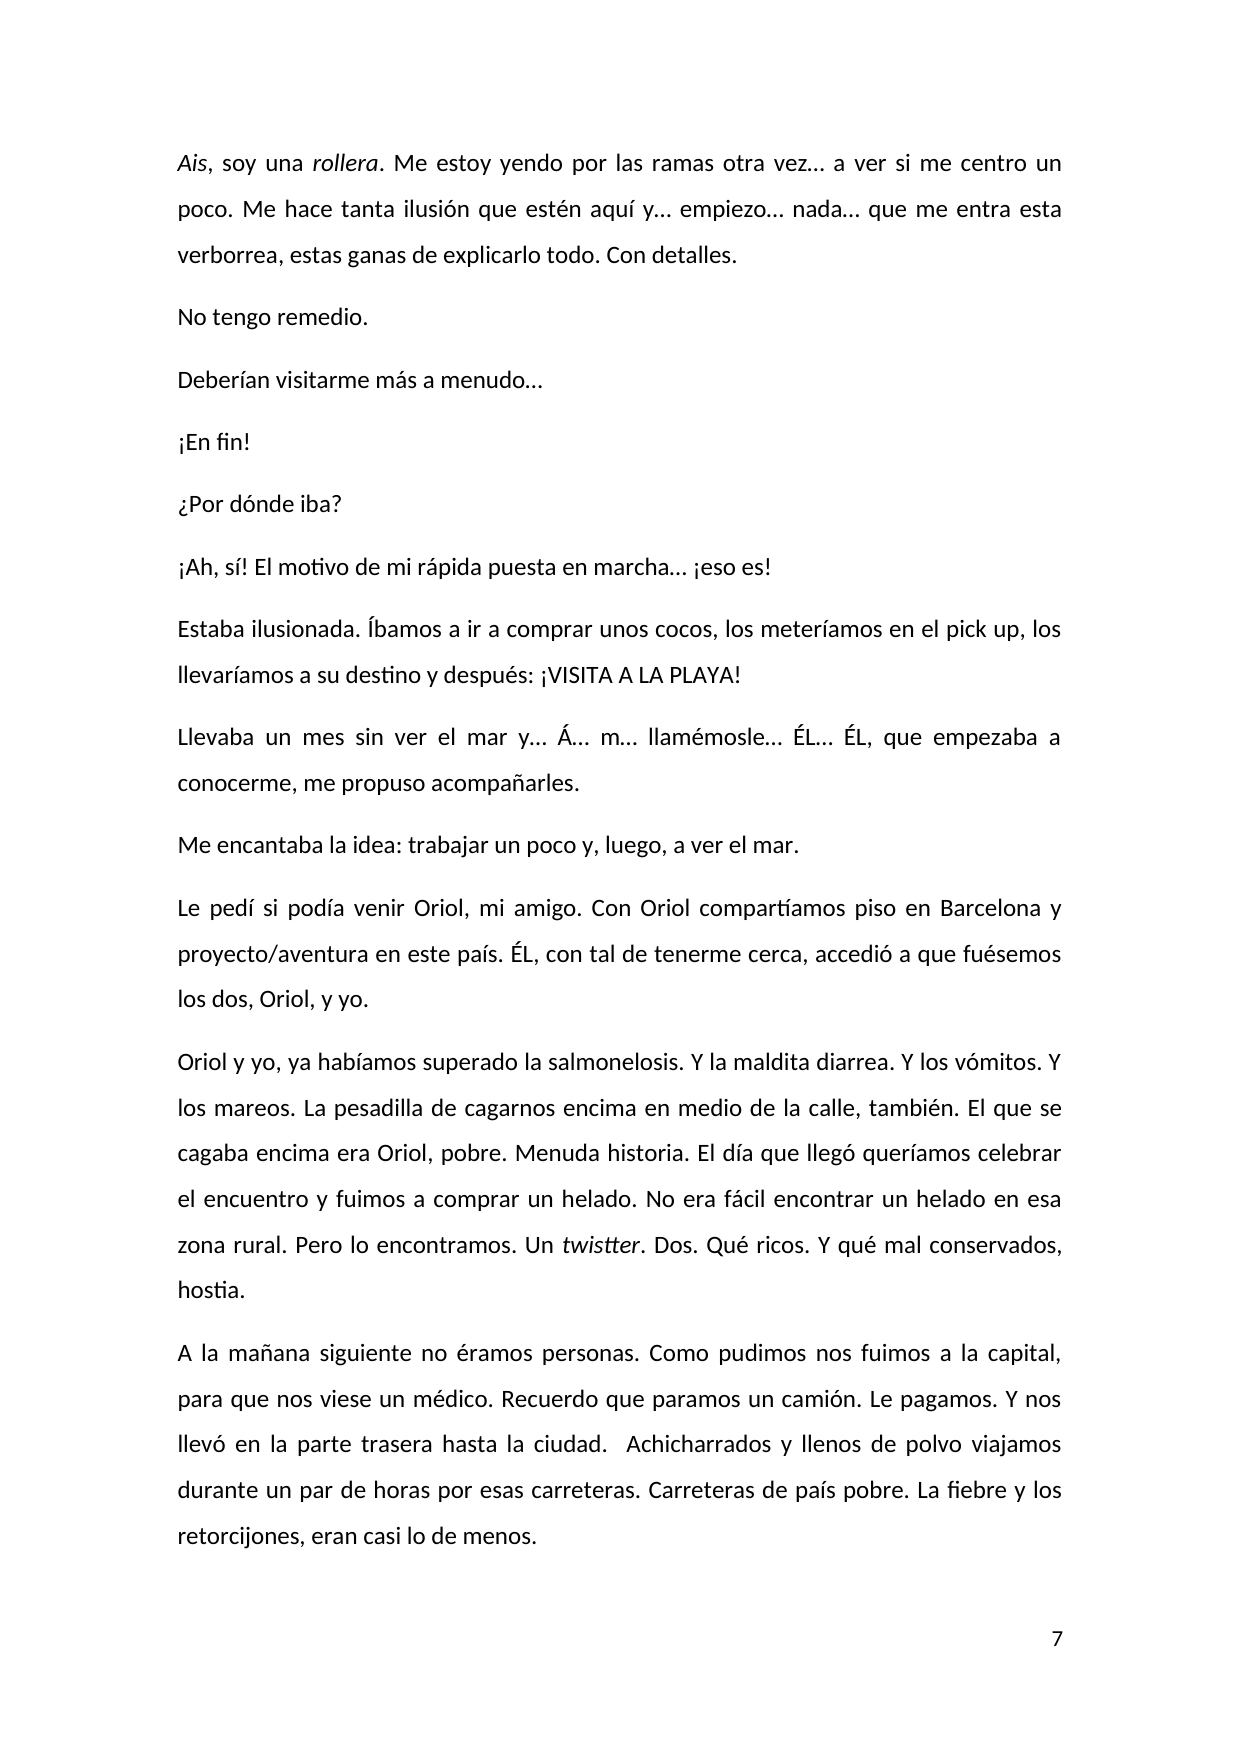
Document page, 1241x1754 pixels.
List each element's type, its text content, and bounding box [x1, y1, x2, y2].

text Me encantaba la idea: trabajar un poco y, luego, a ver el mar. [177, 830, 1063, 860]
text Le pedí si podía venir Oriol, mi amigo. Con Oriol compartíamos piso en Barcelona y proyecto/aventura en este país. ÉL, con tal de tenerme cerca, accedió a que fuésemos los dos, Oriol, y yo. [177, 892, 1063, 1014]
text Llevaba un mes sin ver el mar y… Á… m… llamémosle… ÉL… ÉL, que empezaba a conocerme, me propuso acompañarles. [177, 722, 1063, 798]
text Ais, soy una rollera. Me estoy yendo por las ramas otra vez… a ver si me centro un poco. Me hace tanta ilusión que estén aquí y… empiezo… nada… que me entra esta verborrea, estas ganas de explicarlo todo. Con detalles. [177, 148, 1063, 269]
text Deberían visitarme más a menudo… [177, 364, 1063, 394]
text ¡En fin! [177, 426, 1063, 457]
text ¿Por dónde iba? [177, 489, 1063, 519]
text ¡Ah, sí! El motivo de mi rápida puesta en marcha… ¡eso es! [177, 551, 1063, 582]
text Oriol y yo, ya habíamos superado la salmonelosis. Y la maldita diarrea. Y los vómitos. Y los mareos. La pesadilla de cagarnos encima en medio de la calle, también. El que se cagaba encima era Oriol, pobre. Menuda historia. El día que llegó queríamos celebrar el encuentro y fuimos a comprar un helado. No era fácil encontrar un helado en esa zona rural. Pero lo encontramos. Un twistter. Dos. Qué ricos. Y qué mal conservados, hostia. [177, 1046, 1063, 1305]
text No tengo remedio. [177, 301, 1063, 332]
text A la mañana siguiente no éramos personas. Como pudimos nos fuimos a la capital, para que nos viese un médico. Recuerdo que paramos un camión. Le pagamos. Y nos llevó en la parte trasera hasta la ciudad. Achicharrados y llenos de polvo viajamos durante un par de horas por esas carreteras. Carreteras de país pobre. La fiebre y los retorcijones, eran casi lo de menos. [177, 1337, 1063, 1550]
text Estaba ilusionada. Íbamos a ir a comprar unos cocos, los meteríamos en el pick up, los llevaríamos a su destino y después: ¡VISITA A LA PLAYA! [177, 613, 1063, 690]
